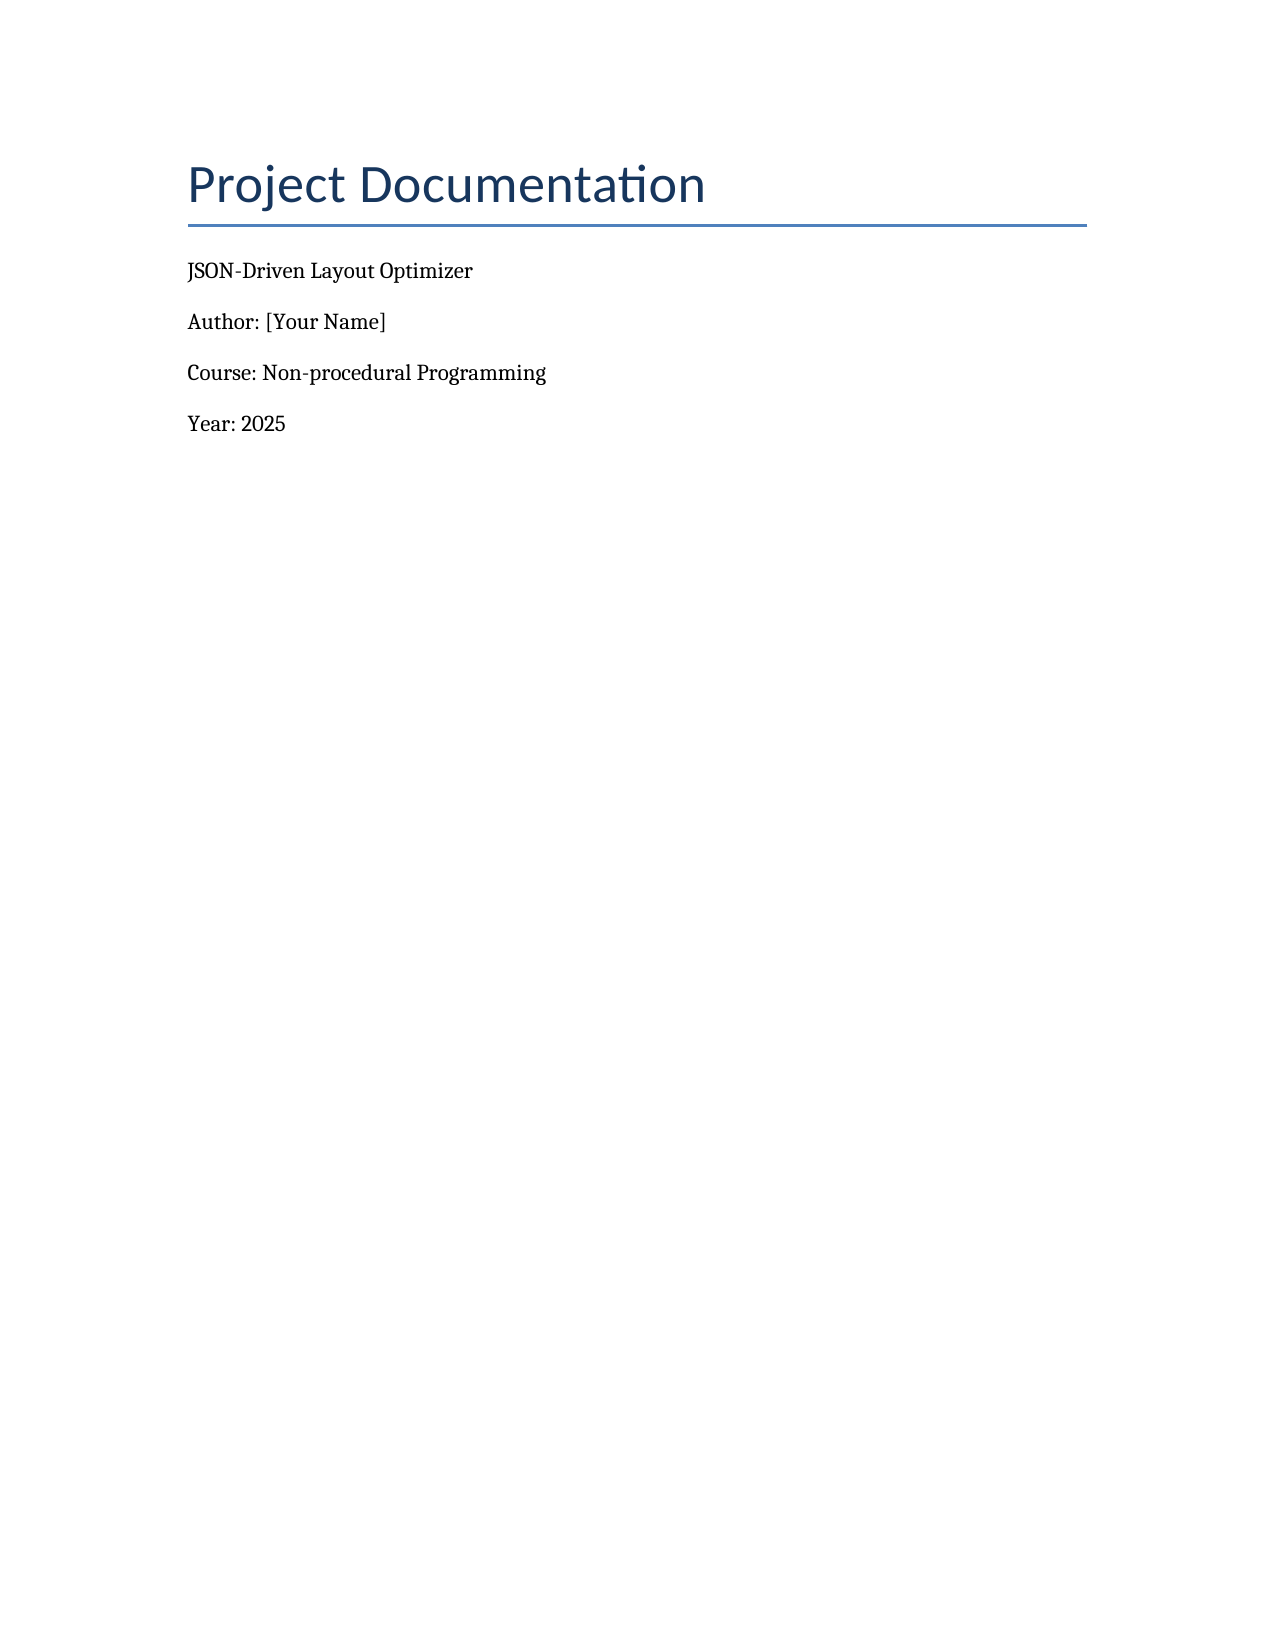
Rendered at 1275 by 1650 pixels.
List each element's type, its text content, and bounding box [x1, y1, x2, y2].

text Course: Non-procedural Programming [187, 360, 1087, 386]
text Year: 2025 [187, 411, 1087, 437]
text Author: [Your Name] [187, 309, 1087, 335]
title Project Documentation [187, 150, 1087, 227]
text JSON-Driven Layout Optimizer [187, 258, 1087, 284]
